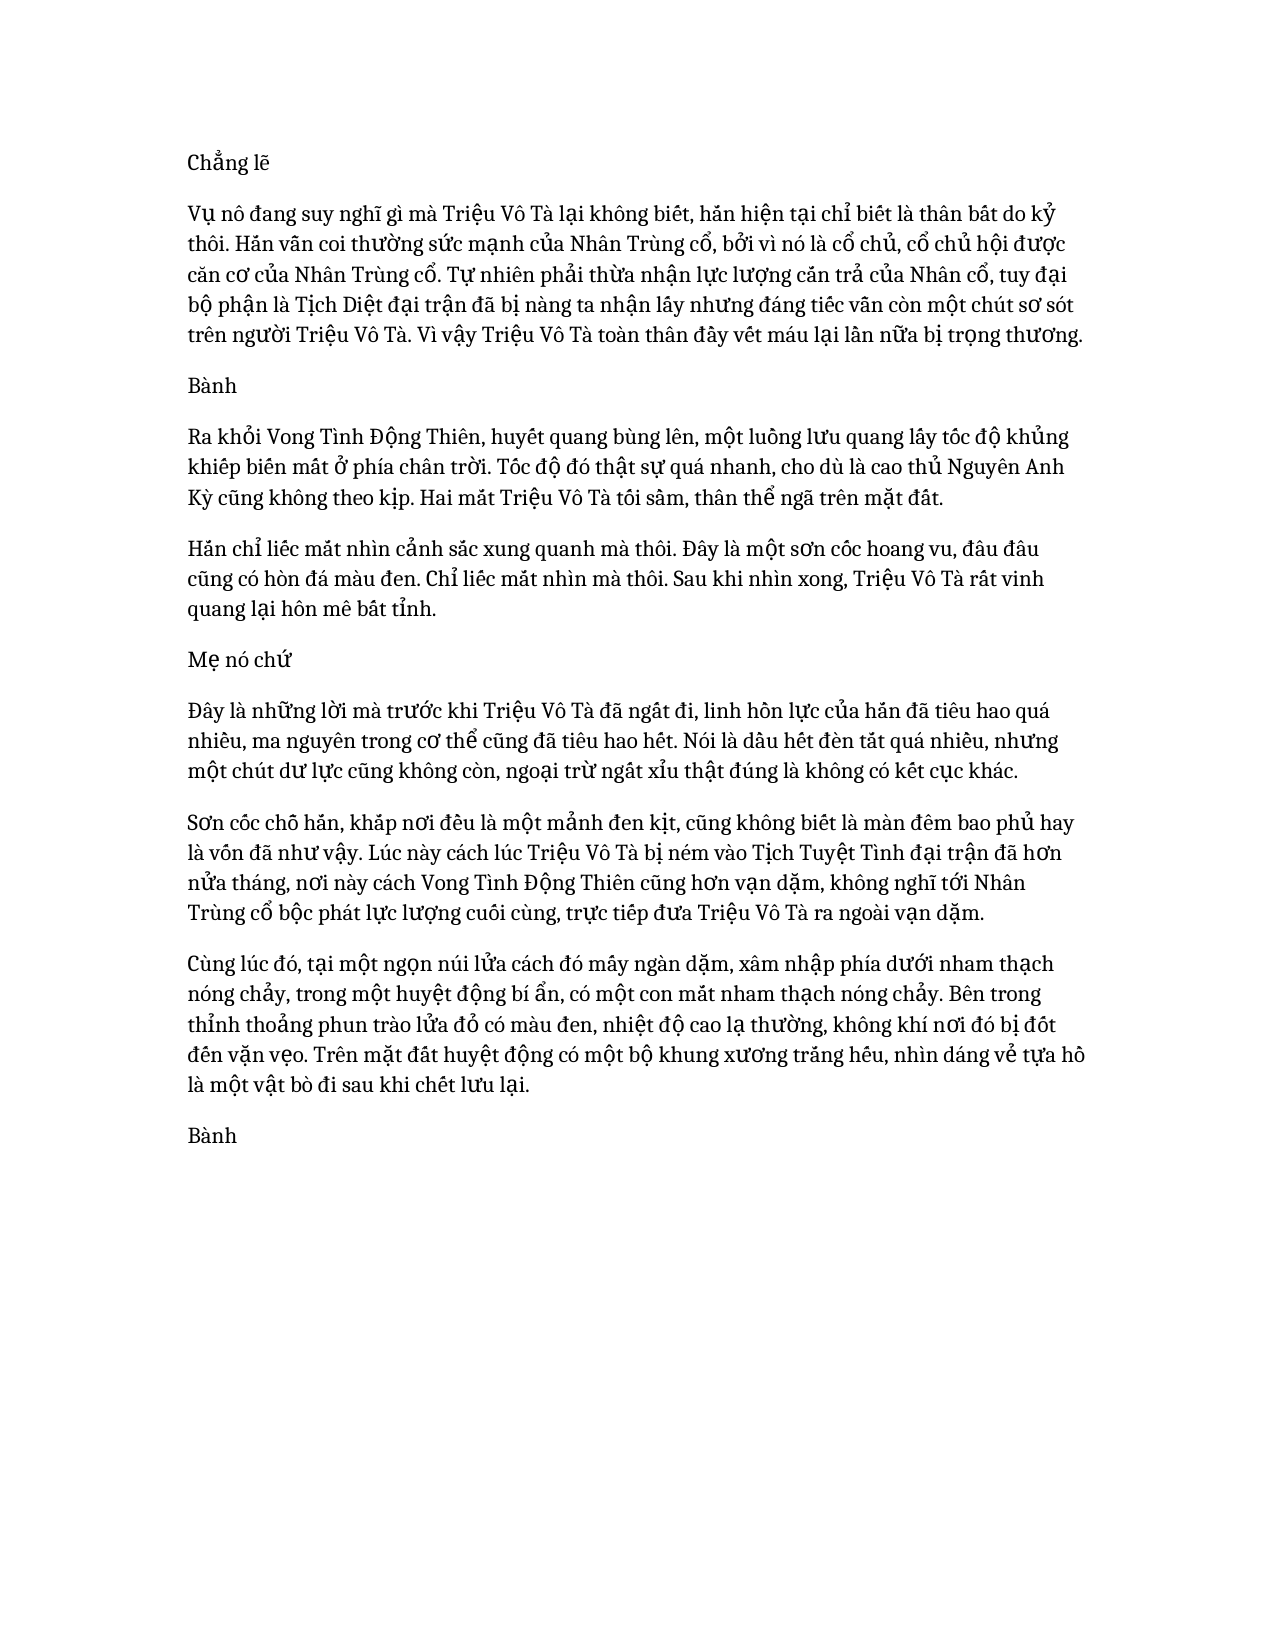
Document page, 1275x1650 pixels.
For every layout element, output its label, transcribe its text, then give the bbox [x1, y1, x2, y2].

text Hắn chỉ liếc mắt nhìn cảnh sắc xung quanh mà thôi. Đây là một sơn cốc hoang vu, đâu đâu cũng có hòn đá màu đen. Chỉ liếc mắt nhìn mà thôi. Sau khi nhìn xong, Triệu Vô Tà rất vinh quang lại hôn mê bất tỉnh. [187, 535, 1087, 622]
text Ra khỏi Vong Tình Động Thiên, huyết quang bùng lên, một luồng lưu quang lấy tốc độ khủng khiếp biến mất ở phía chân trời. Tốc độ đó thật sự quá nhanh, cho dù là cao thủ Nguyên Anh Kỳ cũng không theo kịp. Hai mắt Triệu Vô Tà tối sầm, thân thể ngã trên mặt đất. [187, 424, 1087, 511]
text Chẳng lẽ [187, 150, 1087, 176]
text Sơn cốc chỗ hắn, khắp nơi đều là một mảnh đen kịt, cũng không biết là màn đêm bao phủ hay là vốn đã như vậy. Lúc này cách lúc Triệu Vô Tà bị ném vào Tịch Tuyệt Tình đại trận đã hơn nửa tháng, nơi này cách Vong Tình Động Thiên cũng hơn vạn dặm, không nghĩ tới Nhân Trùng cổ bộc phát lực lượng cuối cùng, trực tiếp đưa Triệu Vô Tà ra ngoài vạn dặm. [187, 809, 1087, 926]
text Bành [187, 373, 1087, 399]
text Cùng lúc đó, tại một ngọn núi lửa cách đó mấy ngàn dặm, xâm nhập phía dưới nham thạch nóng chảy, trong một huyệt động bí ẩn, có một con mắt nham thạch nóng chảy. Bên trong thỉnh thoảng phun trào lửa đỏ có màu đen, nhiệt độ cao lạ thường, không khí nơi đó bị đốt đến vặn vẹo. Trên mặt đất huyệt động có một bộ khung xương trắng hếu, nhìn dáng vẻ tựa hồ là một vật bò đi sau khi chết lưu lại. [187, 951, 1087, 1098]
text Bành [187, 1123, 1087, 1149]
text Đây là những lời mà trước khi Triệu Vô Tà đã ngất đi, linh hồn lực của hắn đã tiêu hao quá nhiều, ma nguyên trong cơ thể cũng đã tiêu hao hết. Nói là dầu hết đèn tắt quá nhiều, nhưng một chút dư lực cũng không còn, ngoại trừ ngất xỉu thật đúng là không có kết cục khác. [187, 698, 1087, 785]
text Mẹ nó chứ [187, 647, 1087, 673]
text Vụ nô đang suy nghĩ gì mà Triệu Vô Tà lại không biết, hắn hiện tại chỉ biết là thân bất do kỷ thôi. Hắn vẫn coi thường sức mạnh của Nhân Trùng cổ, bởi vì nó là cổ chủ, cổ chủ hội được căn cơ của Nhân Trùng cổ. Tự nhiên phải thừa nhận lực lượng cắn trả của Nhân cổ, tuy đại bộ phận là Tịch Diệt đại trận đã bị nàng ta nhận lấy nhưng đáng tiếc vẫn còn một chút sơ sót trên người Triệu Vô Tà. Vì vậy Triệu Vô Tà toàn thân đầy vết máu lại lần nữa bị trọng thương. [187, 201, 1087, 348]
